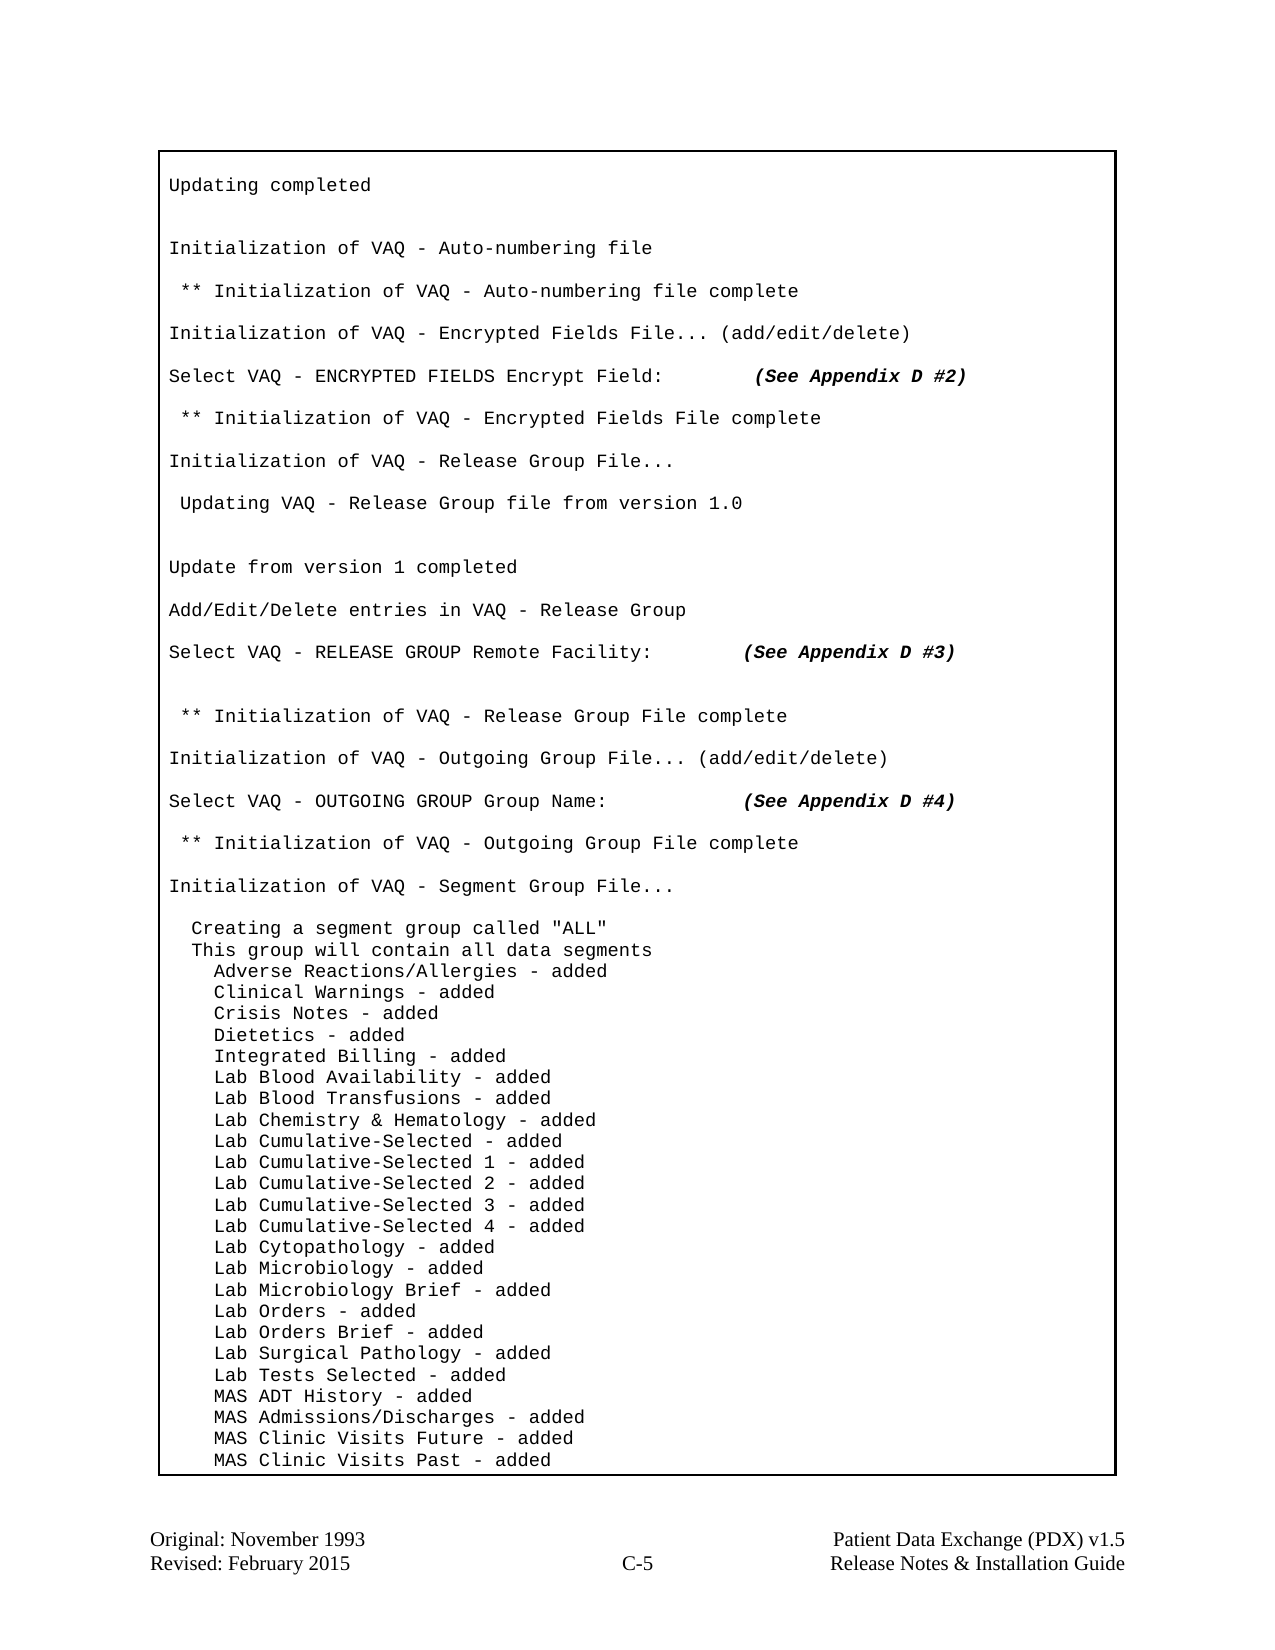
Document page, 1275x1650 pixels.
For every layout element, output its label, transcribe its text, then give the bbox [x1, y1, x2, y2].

text ** Initialization of VAQ - Auto-numbering file complete [160, 277, 1114, 303]
text ** Initialization of VAQ - Outgoing Group File complete [160, 830, 1114, 855]
text Initialization of VAQ - Outgoing Group File... (add/edit/delete) [160, 745, 1114, 770]
text Lab Tests Selected - added [160, 1361, 1114, 1382]
text Clinic Visits Future - added [160, 1425, 1114, 1446]
text Clinical Warnings - added [160, 979, 1114, 1000]
text Lab Cumulative-Selected 3 - added [160, 1191, 1114, 1212]
text Clinic Visits Past - added [160, 1446, 1114, 1474]
text Select VAQ - RELEASE GROUP Remote Facility: (See Appendix D #3) [160, 639, 1114, 664]
text This group will contain all data segments [160, 936, 1114, 957]
text Lab Cumulative-Selected 1 - added [160, 1149, 1114, 1170]
text ** Initialization of VAQ - Encrypted Fields File complete [160, 405, 1114, 430]
text Lab Chemistry & Hematology - added [160, 1106, 1114, 1127]
text Initialization of VAQ - Encrypted Fields File... (add/edit/delete) [160, 320, 1114, 345]
text Select VAQ - ENCRYPTED FIELDS Encrypt : (See Appendix D #2) [160, 362, 1114, 388]
text Lab Surgical Pathology - added [160, 1340, 1114, 1361]
text ** Initialization of VAQ - Release Group File complete [160, 702, 1114, 728]
text Lab Cytopathology - added [160, 1234, 1114, 1255]
text Lab Orders Brief - added [160, 1319, 1114, 1340]
text Integrated Billing - added [160, 1042, 1114, 1064]
text Admissions/Discharges - added [160, 1404, 1114, 1425]
text Lab Microbiology - added [160, 1255, 1114, 1276]
text Lab Cumulative-Selected - added [160, 1127, 1114, 1149]
text Dietetics - added [160, 1021, 1114, 1042]
text Adverse Reactions/Allergies - added [160, 957, 1114, 979]
text Lab Blood Transfusions - added [160, 1085, 1114, 1106]
text Initialization of VAQ - Release Group File... [160, 447, 1114, 473]
text Lab Blood Availability - added [160, 1064, 1114, 1085]
text Initialization of VAQ - Auto-numbering file [160, 235, 1114, 260]
text Initialization of VAQ - Segment Group File... [160, 872, 1114, 898]
text Lab Cumulative-Selected 4 - added [160, 1212, 1114, 1234]
text Lab Microbiology Brief - added [160, 1276, 1114, 1297]
text Lab Cumulative-Selected 2 - added [160, 1170, 1114, 1191]
text Creating a segment group called "" [160, 915, 1114, 936]
text Updating VAQ - Release Group file from version 1.0 [160, 490, 1114, 515]
text Select VAQ - OUTGOING GROUP Group Name: (See Appendix D #4) [160, 787, 1114, 813]
text Crisis Notes - added [160, 1000, 1114, 1021]
text Update from version 1 completed [160, 554, 1114, 579]
text Lab Orders - added [160, 1297, 1114, 1319]
text ADT History - added [160, 1382, 1114, 1404]
text Updating completed [160, 171, 1114, 197]
text Add/Edit/Delete entries in VAQ - Release Group [160, 596, 1114, 622]
